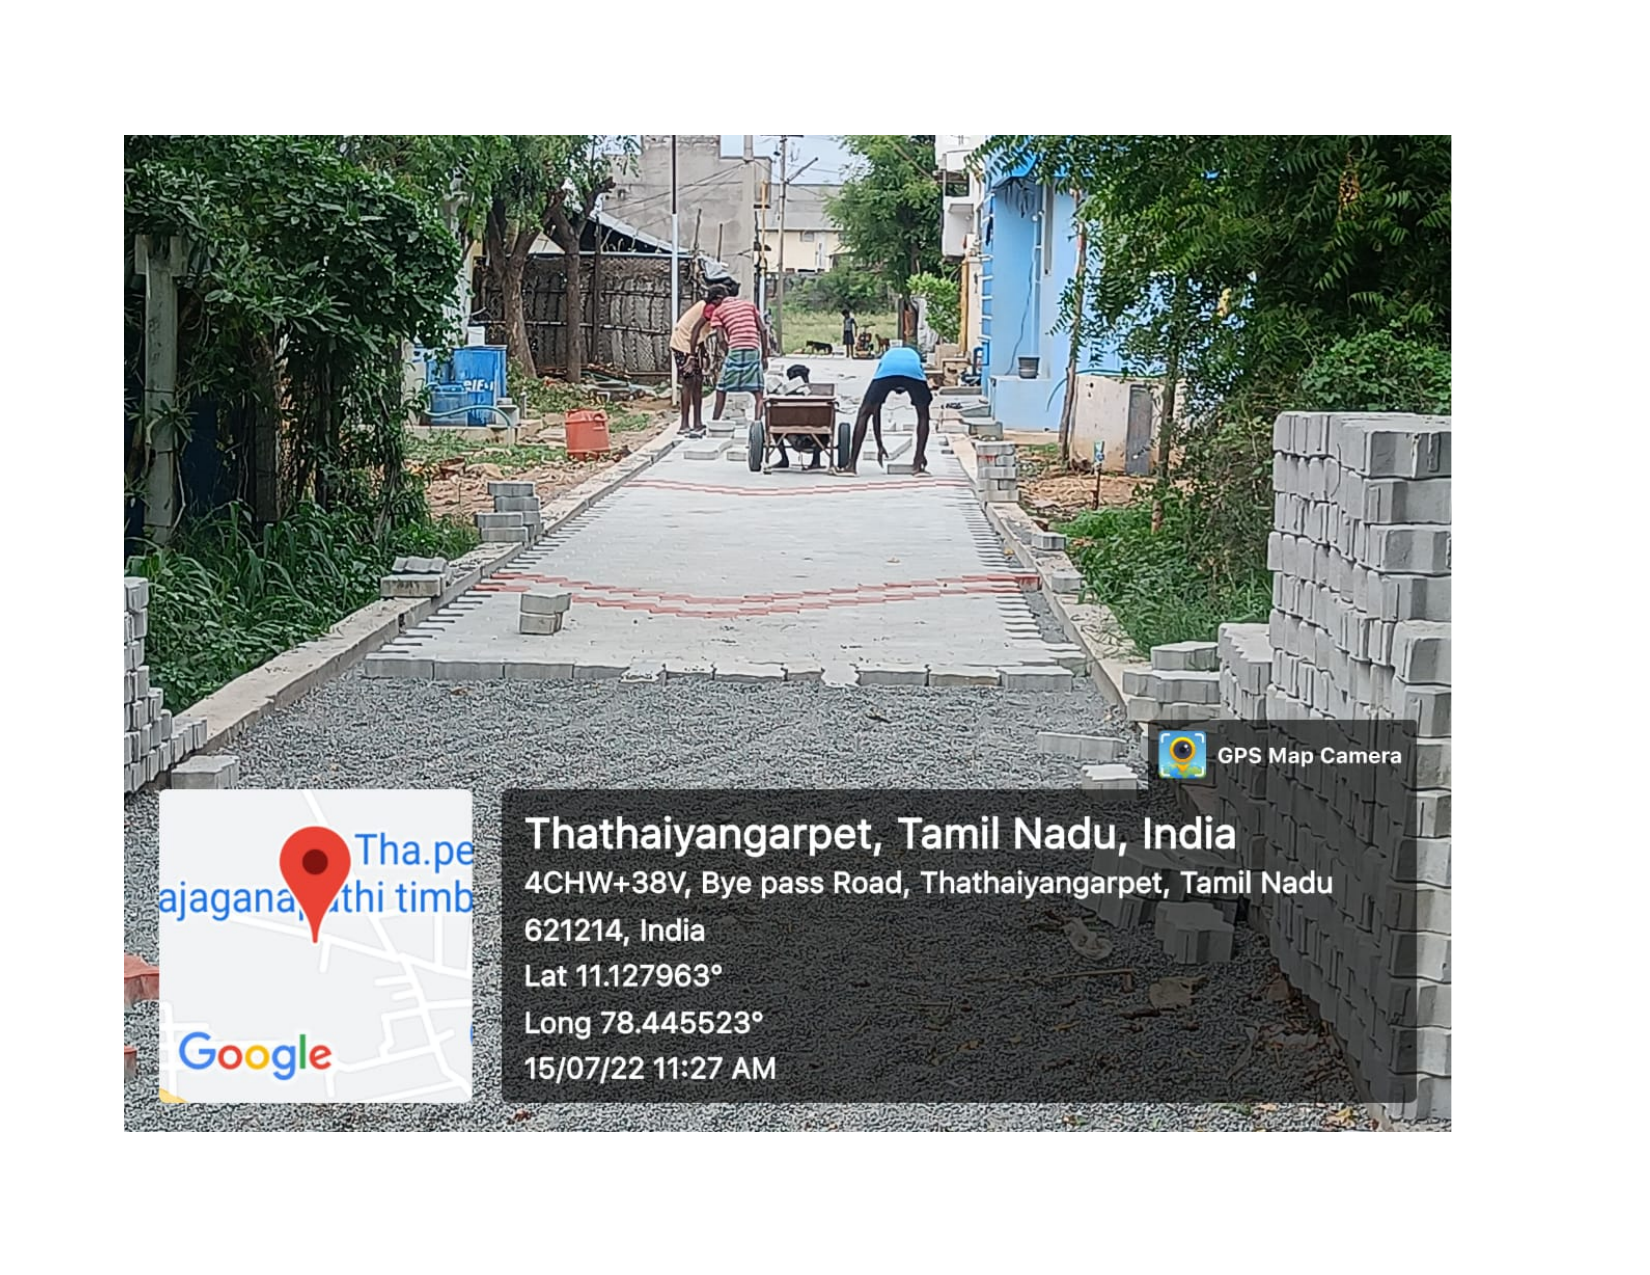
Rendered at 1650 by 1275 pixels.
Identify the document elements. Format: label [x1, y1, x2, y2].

picture [124, 135, 1452, 1132]
